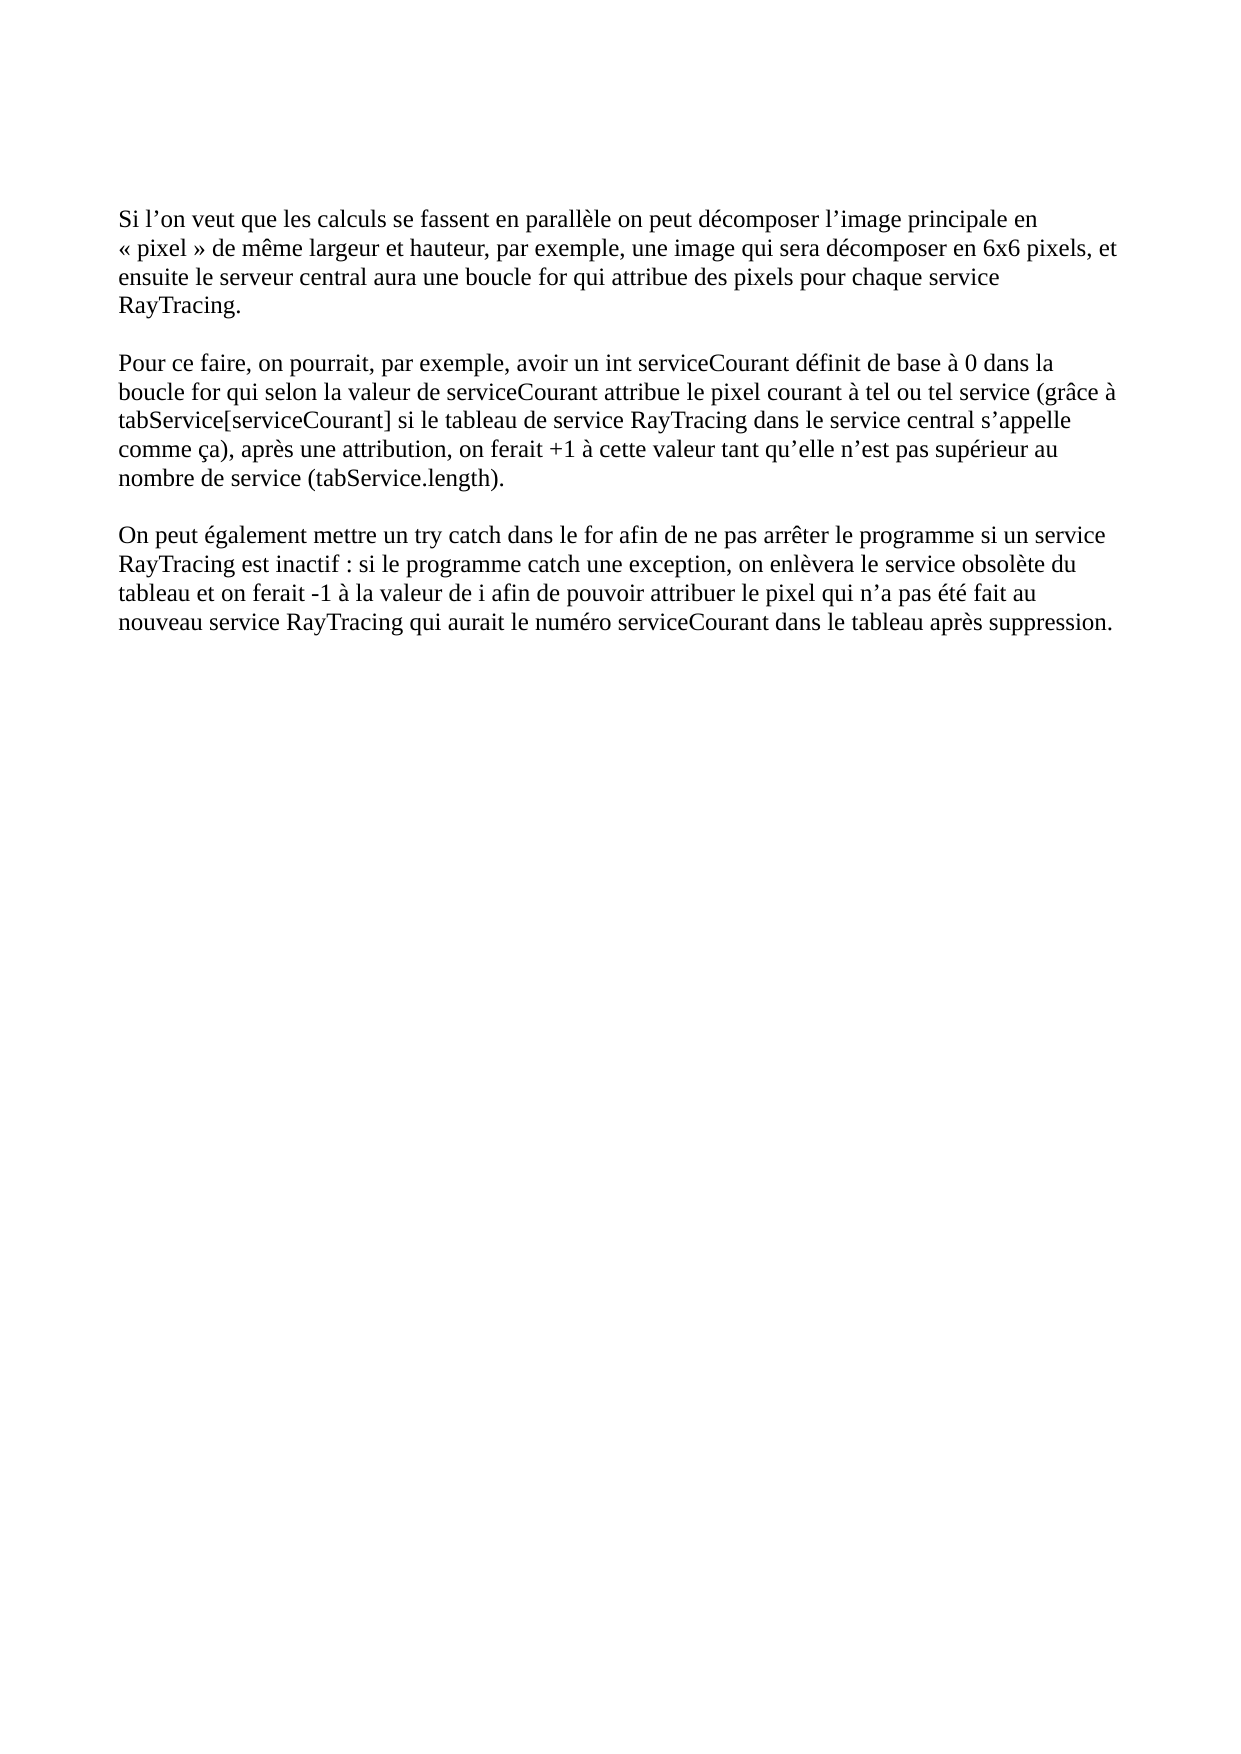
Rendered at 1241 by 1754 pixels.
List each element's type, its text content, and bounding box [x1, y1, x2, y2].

text On peut également mettre un try catch dans le for afin de ne pas arrêter le programme si un service RayTracing est inactif : si le programme catch une exception, on enlèvera le service obsolète du tableau et on ferait -1 à la valeur de i afin de pouvoir attribuer le pixel qui n’a pas été fait au nouveau service RayTracing qui aurait le numéro serviceCourant dans le tableau après suppression. [118, 521, 1122, 636]
text Si l’on veut que les calculs se fassent en parallèle on peut décomposer l’image principale en « pixel » de même largeur et hauteur, par exemple, une image qui sera décomposer en 6x6 pixels, et ensuite le serveur central aura une boucle for qui attribue des pixels pour chaque service RayTracing. Pour ce faire, on pourrait, par exemple, avoir un int serviceCourant définit de base à 0 dans la boucle for qui selon la valeur de serviceCourant attribue le pixel courant à tel ou tel service (grâce à tabService[serviceCourant] si le tableau de service RayTracing dans le service central s’appelle comme ça), après une attribution, on ferait +1 à cette valeur tant qu’elle n’est pas supérieur au nombre de service (tabService.length). [118, 204, 1122, 492]
